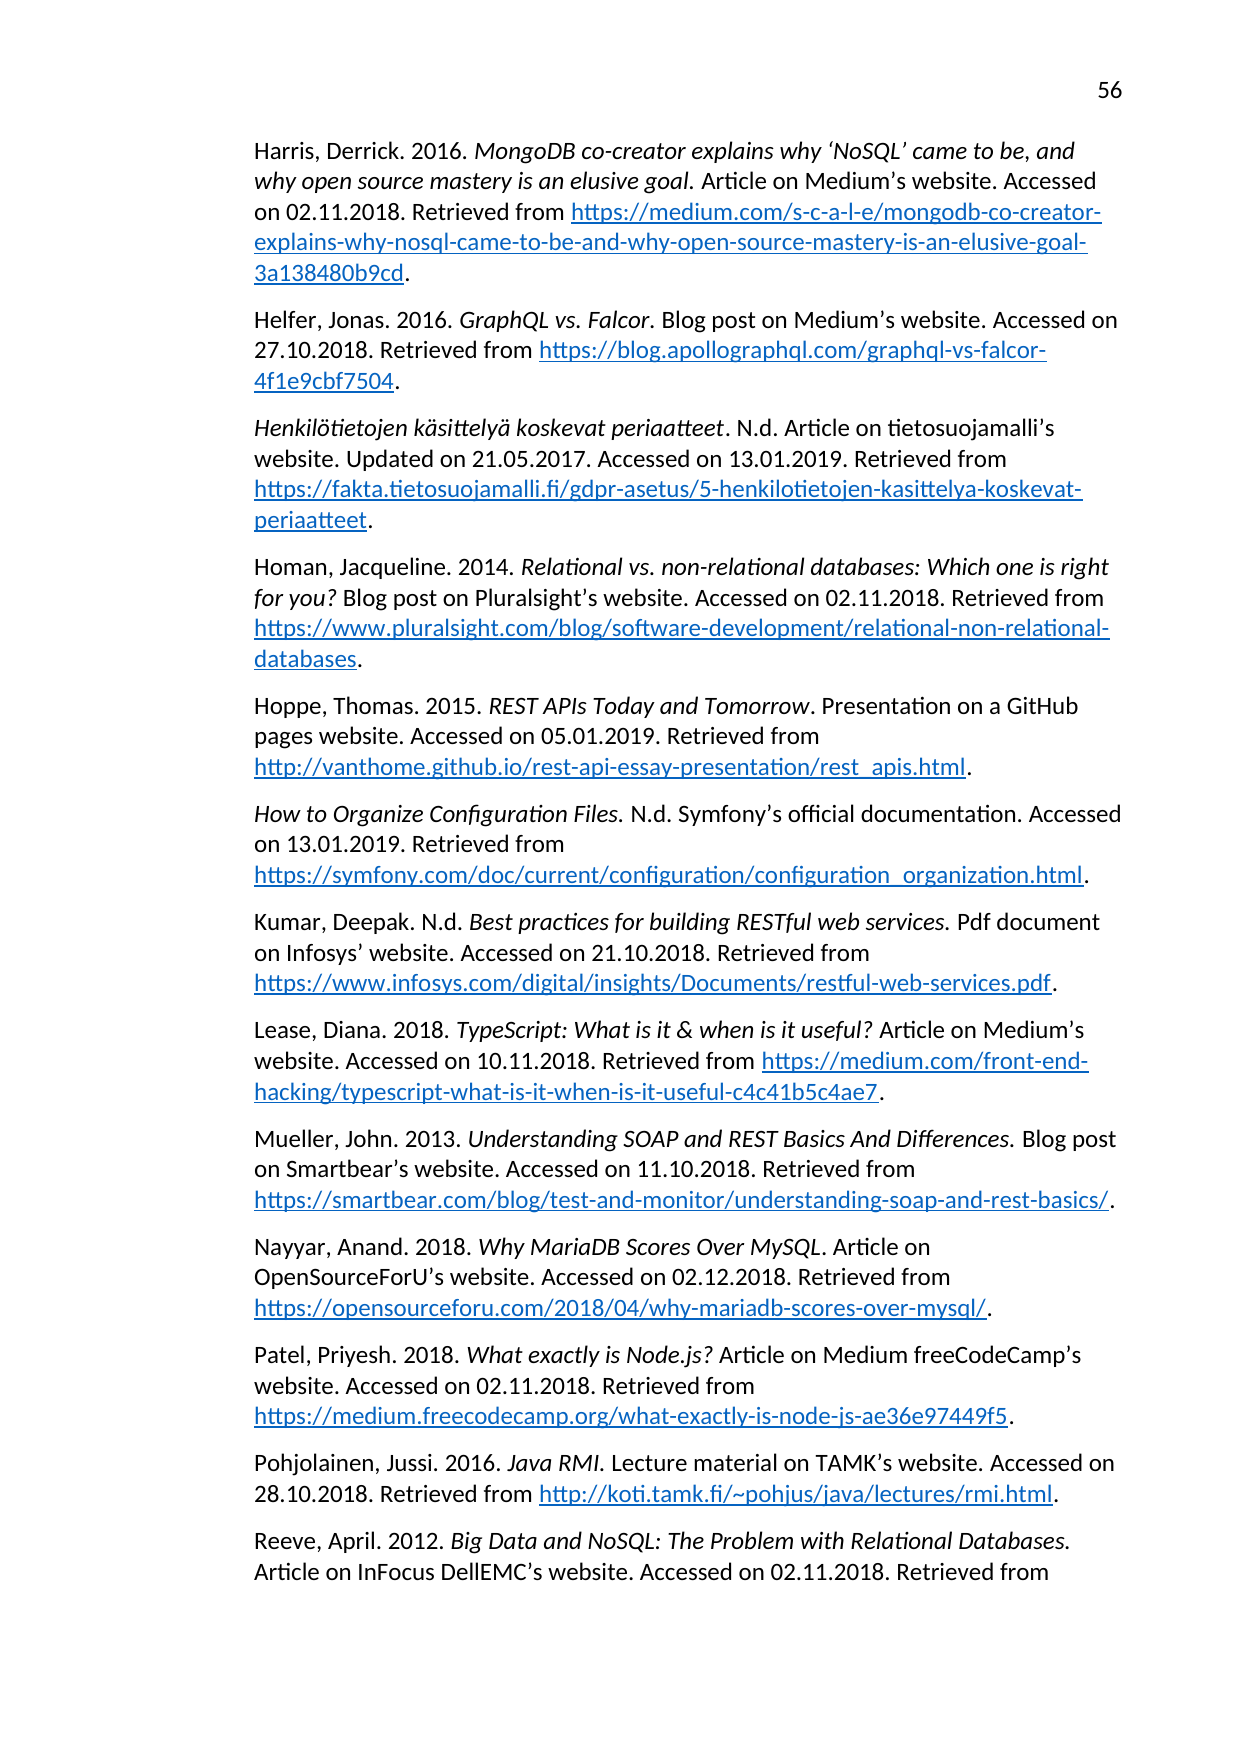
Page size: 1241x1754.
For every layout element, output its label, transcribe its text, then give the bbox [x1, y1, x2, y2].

text Harris, Derrick. 2016. MongoDB co-creator explains why ‘NoSQL’ came to be, and why open source mastery is an elusive goal. Article on Medium’s website. Accessed on 02.11.2018. Retrieved from https://medium.com/s-c-a-l-e/mongodb-co-creator-explains-why-nosql-came-to-be-and-why-open-source-mastery-is-an-elusive-goal-3a138480b9cd. [254, 135, 1122, 287]
text Lease, Diana. 2018. TypeScript: What is it & when is it useful? Article on Medium’s website. Accessed on 10.11.2018. Retrieved from https://medium.com/front-end-hacking/typescript-what-is-it-when-is-it-useful-c4c41b5c4ae7. [254, 1014, 1122, 1106]
text Hoppe, Thomas. 2015. REST APIs Today and Tomorrow. Presentation on a GitHub pages website. Accessed on 05.01.2019. Retrieved from http://vanthome.github.io/rest-api-essay-presentation/rest_apis.html. [254, 690, 1122, 781]
text Pohjolainen, Jussi. 2016. Java RMI. Lecture material on TAMK’s website. Accessed on 28.10.2018. Retrieved from http://koti.tamk.fi/~pohjus/java/lectures/rmi.html. [254, 1447, 1122, 1508]
text Nayyar, Anand. 2018. Why MariaDB Scores Over MySQL. Article on OpenSourceForU’s website. Accessed on 02.12.2018. Retrieved from https://opensourceforu.com/2018/04/why-mariadb-scores-over-mysql/. [254, 1231, 1122, 1323]
text Mueller, John. 2013. Understanding SOAP and REST Basics And Differences. Blog post on Smartbear’s website. Accessed on 11.10.2018. Retrieved from https://smartbear.com/blog/test-and-monitor/understanding-soap-and-rest-basics/. [254, 1123, 1122, 1214]
text Henkilötietojen käsittelyä koskevat periaatteet. N.d. Article on tietosuojamalli’s website. Updated on 21.05.2017. Accessed on 13.01.2019. Retrieved from https://fakta.tietosuojamalli.fi/gdpr-asetus/5-henkilotietojen-kasittelya-koskevat-periaatteet. [254, 412, 1122, 534]
text Helfer, Jonas. 2016. GraphQL vs. Falcor. Blog post on Medium’s website. Accessed on 27.10.2018. Retrieved from https://blog.apollographql.com/graphql-vs-falcor-4f1e9cbf7504. [254, 304, 1122, 396]
text Kumar, Deepak. N.d. Best practices for building RESTful web services. Pdf document on Infosys’ website. Accessed on 21.10.2018. Retrieved from https://www.infosys.com/digital/insights/Documents/restful-web-services.pdf. [254, 906, 1122, 998]
text Patel, Priyesh. 2018. What exactly is Node.js? Article on Medium freeCodeCamp’s website. Accessed on 02.11.2018. Retrieved from https://medium.freecodecamp.org/what-exactly-is-node-js-ae36e97449f5. [254, 1339, 1122, 1431]
text Homan, Jacqueline. 2014. Relational vs. non-relational databases: Which one is right for you? Blog post on Pluralsight’s website. Accessed on 02.11.2018. Retrieved from https://www.pluralsight.com/blog/software-development/relational-non-relational-databases. [254, 551, 1122, 673]
text How to Organize Configuration Files. N.d. Symfony’s official documentation. Accessed on 13.01.2019. Retrieved from https://symfony.com/doc/current/configuration/configuration_organization.html. [254, 798, 1122, 890]
